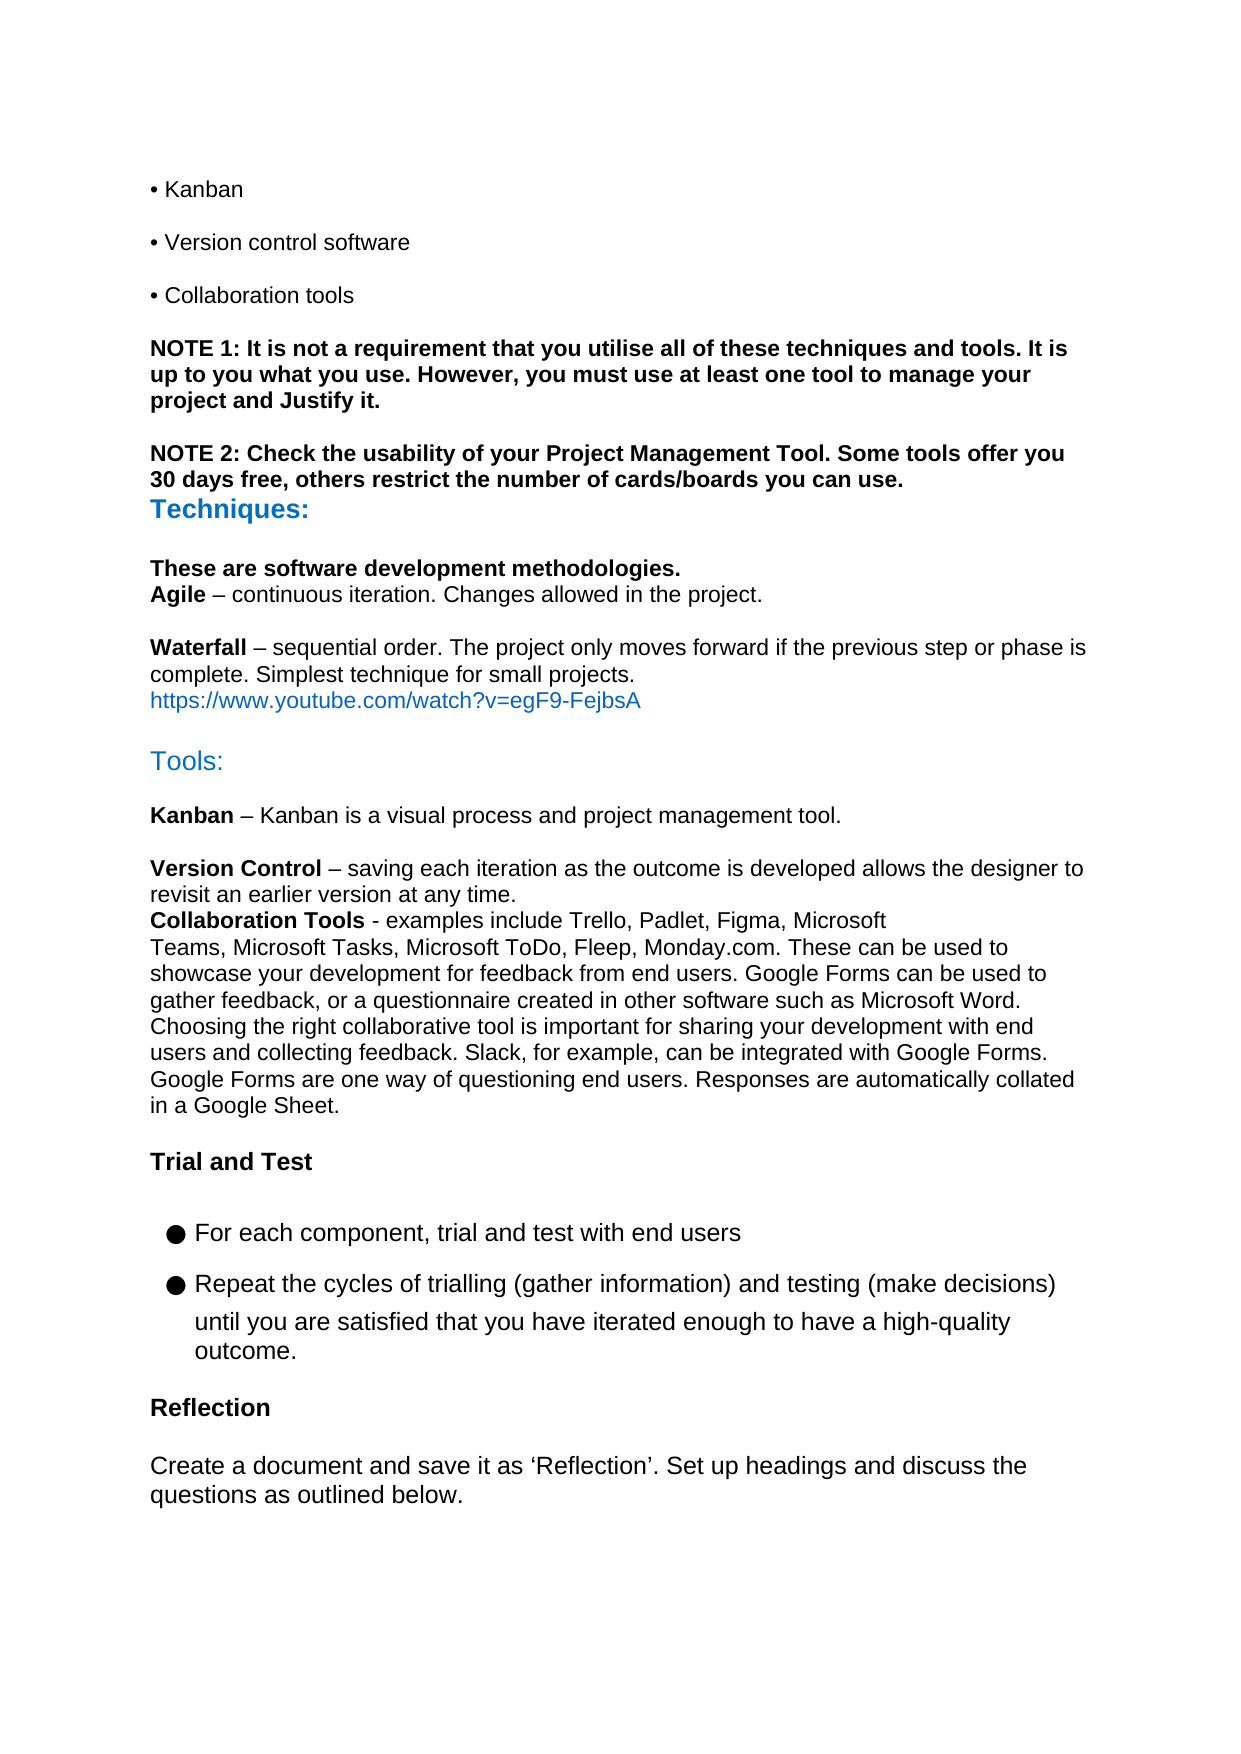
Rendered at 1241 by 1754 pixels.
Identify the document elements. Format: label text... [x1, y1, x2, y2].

text Agile – continuous iteration. Changes allowed in the project. [150, 581, 1090, 608]
text NOTE 1: It is not a requirement that you utilise all of these techniques and tools. It is up to you what you use. However, you must use at least one tool to manage your project and Justify it. [150, 334, 1090, 413]
text • Collaboration tools [150, 282, 1090, 308]
text These are software development methodologies. [150, 555, 1090, 581]
text Tools: [150, 744, 1090, 776]
text Trial and Test [150, 1147, 1090, 1176]
text • Version control software [150, 229, 1090, 255]
text Kanban – Kanban is a visual process and project management tool. [150, 802, 1090, 828]
text Collaboration Tools - examples include Trello, Padlet, Figma, Microsoft [150, 907, 1090, 934]
text • Kanban [150, 176, 1090, 203]
text https://www.youtube.com/watch?v=egF9-FejbsA [150, 687, 1090, 713]
text NOTE 2: Check the usability of your Project Management Tool. Some tools offer you 30 days free, others restrict the number of cards/boards you can use. [150, 440, 1090, 493]
text Waterfall – sequential order. The project only moves forward if the previous step or phase is complete. Simplest technique for small projects. [150, 634, 1090, 687]
text Version Control – saving each iteration as the outcome is developed allows the designer to revisit an earlier version at any time. [150, 855, 1090, 907]
list For each component, trial and test with end users [165, 1204, 1090, 1256]
text Techniques: [150, 493, 1090, 524]
text Teams, Microsoft Tasks, Microsoft ToDo, Fleep, Monday.com. These can be used to showcase your development for feedback from end users. Google Forms can be used to gather feedback, or a questionnaire created in other software such as Microsoft Word. Choosing the right collaborative tool is important for sharing your development with end users and collecting feedback. Slack, for example, can be integrated with Google Forms. [150, 934, 1090, 1066]
list Repeat the cycles of trialling (gather information) and testing (make decisions) until you are satisfied that you have iterated enough to have a high-quality outcome. [165, 1256, 1090, 1364]
text Reflection [150, 1393, 1090, 1422]
text Google Forms are one way of questioning end users. Responses are automatically collated in a Google Sheet. [150, 1066, 1090, 1118]
text Create a document and save it as ‘Reflection’. Set up headings and discuss the questions as outlined below. [150, 1451, 1090, 1508]
